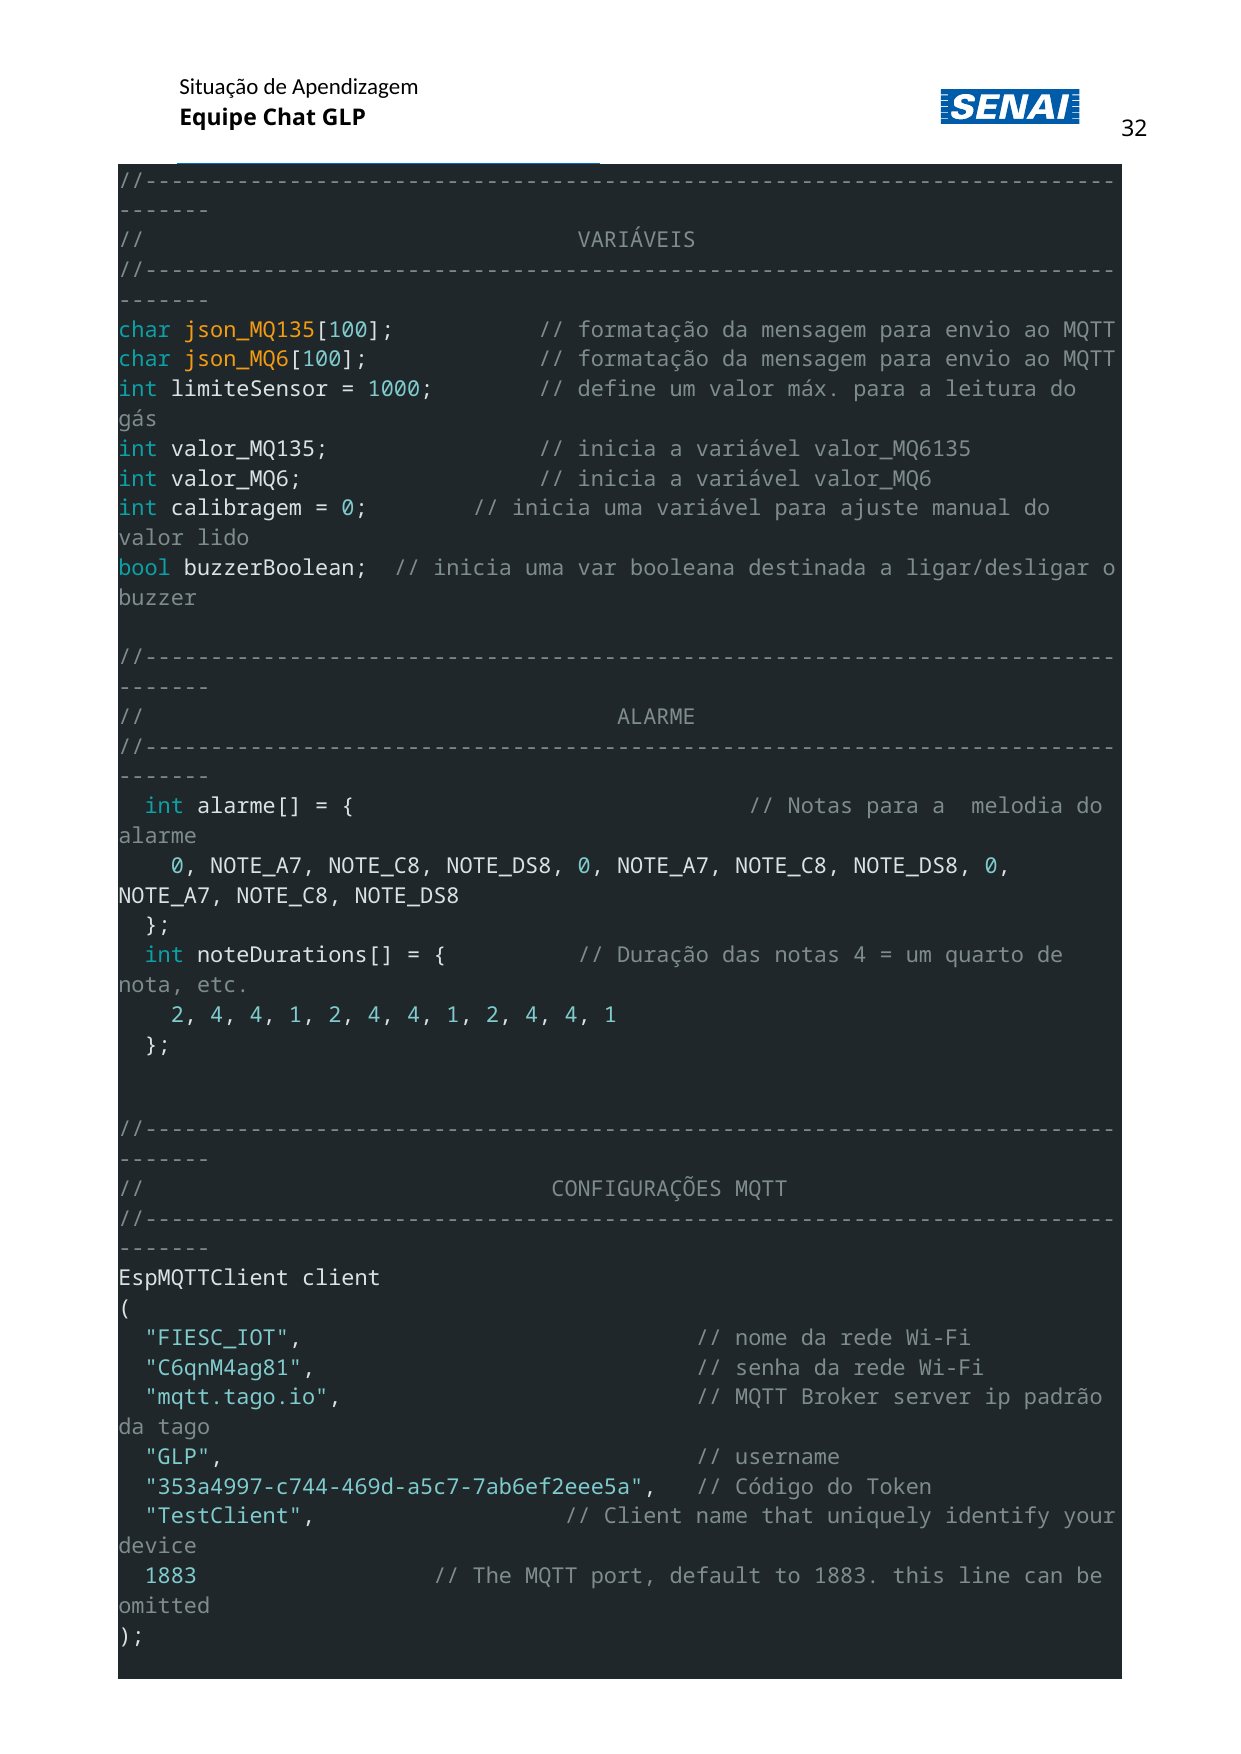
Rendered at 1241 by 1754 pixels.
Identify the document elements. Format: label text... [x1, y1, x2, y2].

text ( [118, 1292, 1122, 1322]
text }; [118, 909, 1122, 939]
text //--------------------------------------------------------------------------------- [118, 164, 1122, 224]
text "C6qnM4ag81", // senha da rede Wi-Fi [118, 1351, 1122, 1381]
text int calibragem = 0; // inicia uma variável para ajuste manual do valor lido [118, 492, 1122, 552]
text 0, NOTE_A7, NOTE_C8, NOTE_DS8, 0, NOTE_A7, NOTE_C8, NOTE_DS8, 0, NOTE_A7, NOTE_C8, NOTE_DS8 [118, 850, 1122, 909]
text int limiteSensor = 1000; // define um valor máx. para a leitura do gás [118, 373, 1122, 433]
text // VARIÁVEIS [118, 224, 1122, 254]
text "TestClient", // Client name that uniquely identify your device [118, 1500, 1122, 1560]
text int alarme[] = { // Notas para a melodia do alarme [118, 790, 1122, 850]
text "FIESC_IOT", // nome da rede Wi-Fi [118, 1322, 1122, 1351]
text "353a4997-c744-469d-a5c7-7ab6ef2eee5a", // Código do Token [118, 1471, 1122, 1500]
text //--------------------------------------------------------------------------------- [118, 254, 1122, 313]
text //--------------------------------------------------------------------------------- [118, 1113, 1122, 1173]
text bool buzzerBoolean; // inicia uma var booleana destinada a ligar/desligar o buzzer [118, 552, 1122, 611]
text //--------------------------------------------------------------------------------- [118, 641, 1122, 701]
text ); [118, 1619, 1122, 1649]
text "GLP", // username [118, 1441, 1122, 1471]
text int valor_MQ6; // inicia a variável valor_MQ6 [118, 462, 1122, 492]
text int valor_MQ135; // inicia a variável valor_MQ6135 [118, 433, 1122, 462]
text "mqtt.tago.io", // MQTT Broker server ip padrão da tago [118, 1381, 1122, 1441]
text 1883 // The MQTT port, default to 1883. this line can be omitted [118, 1560, 1122, 1619]
text // ALARME [118, 701, 1122, 731]
text char json_MQ135[100]; // formatação da mensagem para envio ao MQTT [118, 313, 1122, 343]
text //--------------------------------------------------------------------------------- [118, 731, 1122, 790]
text //--------------------------------------------------------------------------------- [118, 1202, 1122, 1262]
text // CONFIGURAÇÕES MQTT [118, 1173, 1122, 1202]
text int noteDurations[] = { // Duração das notas 4 = um quarto de nota, etc. [118, 939, 1122, 999]
text char json_MQ6[100]; // formatação da mensagem para envio ao MQTT [118, 343, 1122, 373]
text EspMQTTClient client [118, 1262, 1122, 1292]
text }; [118, 1028, 1122, 1058]
text 2, 4, 4, 1, 2, 4, 4, 1, 2, 4, 4, 1 [118, 999, 1122, 1028]
